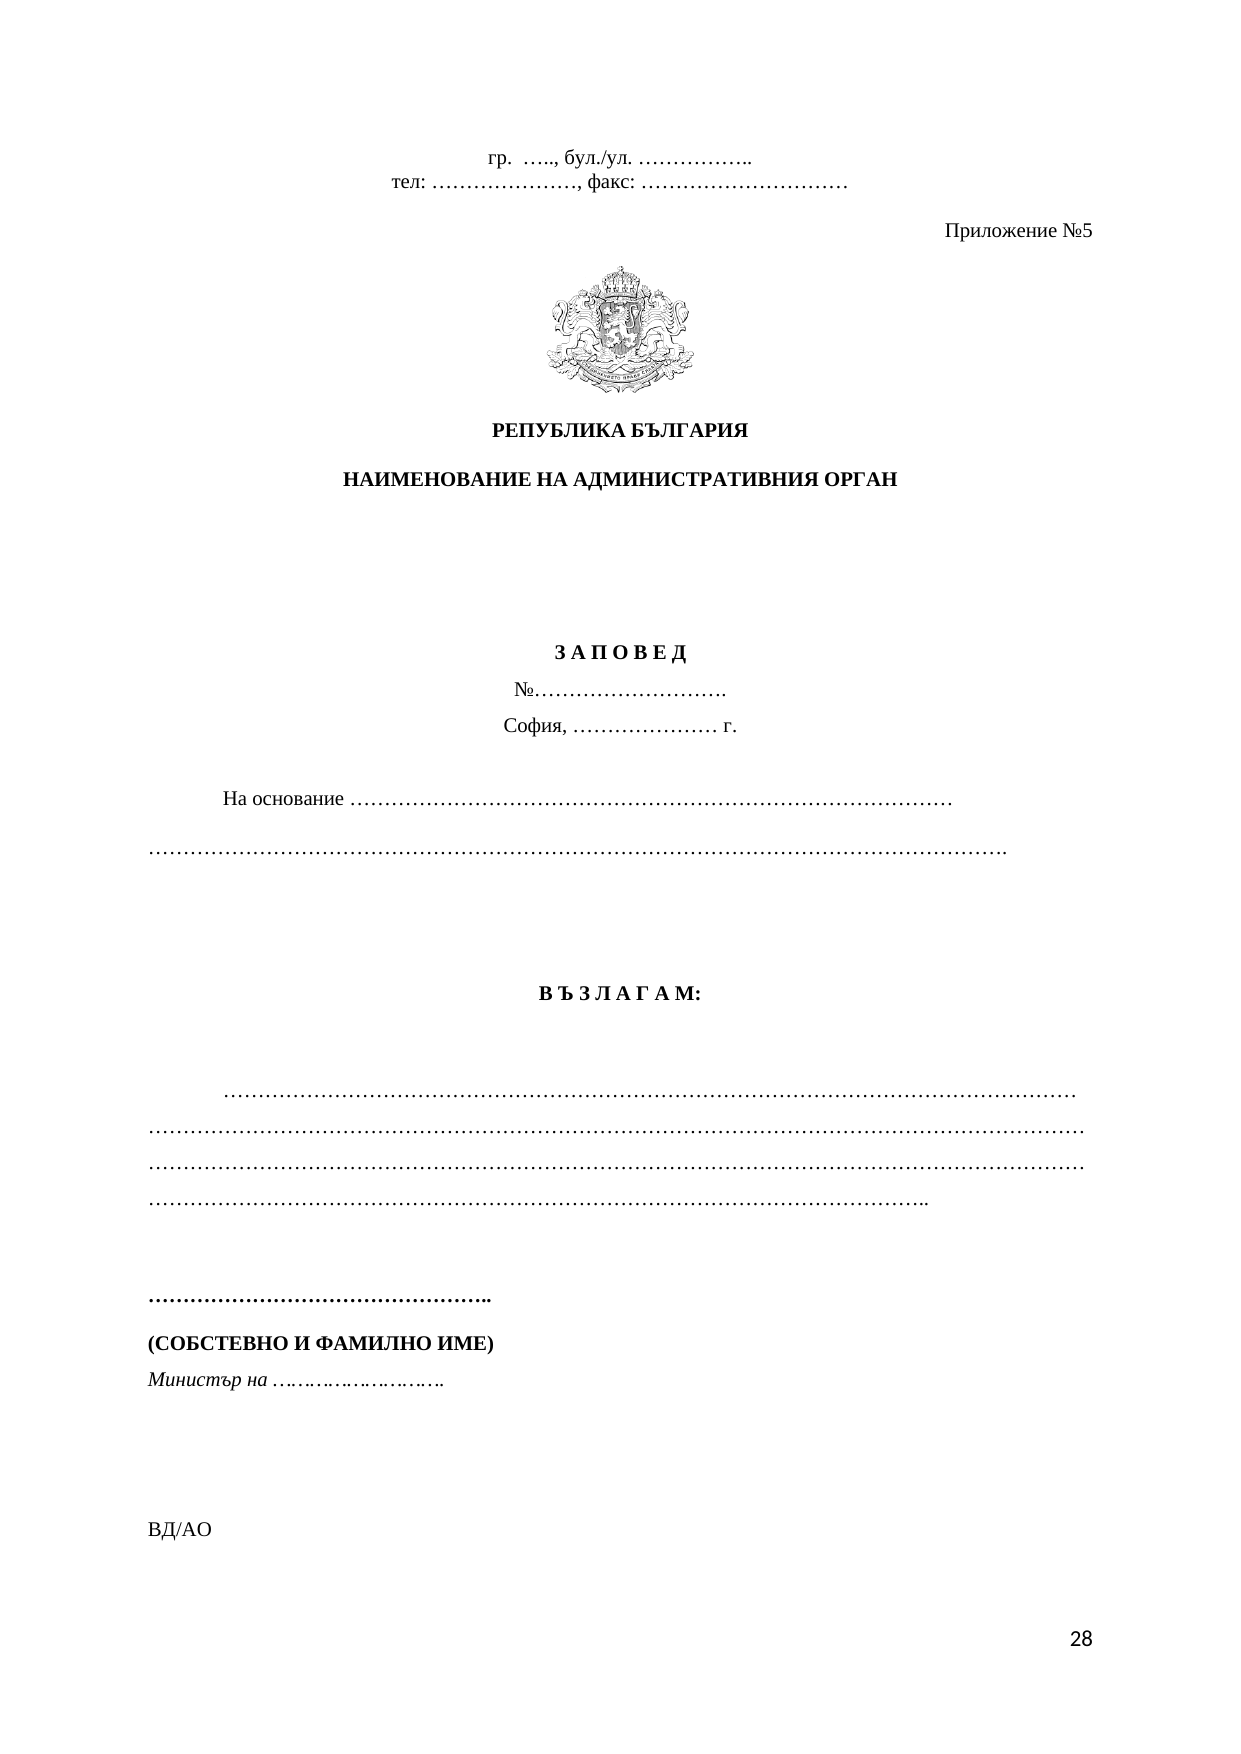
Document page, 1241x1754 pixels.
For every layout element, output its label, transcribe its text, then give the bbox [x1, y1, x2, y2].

text ……………………………………………………………………………………………………………………………………………………………………………………………………………………………………………………………………………………………………………………………………………………………………………………………………………………………………………………………….. [148, 1077, 1093, 1210]
text ………………………………………….. [148, 1283, 1093, 1307]
text НАИМЕНОВАНИЕ НА АДМИНИСТРАТИВНИЯ ОРГАН [148, 466, 1093, 491]
text тел: …………………, факс: ………………………… [148, 169, 1093, 193]
text В Ъ З Л А Г А М: [148, 980, 1093, 1004]
text Приложение №5 [148, 218, 1093, 242]
text РЕПУБЛИКА БЪЛГАРИЯ [148, 418, 1093, 442]
text З А П О В Е Д [148, 640, 1093, 664]
text ВД/АО [148, 1517, 1093, 1541]
text (СОБСТЕВНО И ФАМИЛНО ИМЕ) [148, 1331, 1093, 1355]
picture [546, 266, 694, 393]
text Министър на ………………………. [148, 1367, 1093, 1391]
text София, ………………… г. [148, 713, 1093, 737]
text гр. ….., бул./ул. …………….. [148, 148, 1093, 169]
text На основание …………………………………………………………………………… [148, 786, 1093, 810]
text ……………………………………………………………………………………………………………. [148, 835, 1093, 859]
text №………………………. [148, 677, 1093, 701]
